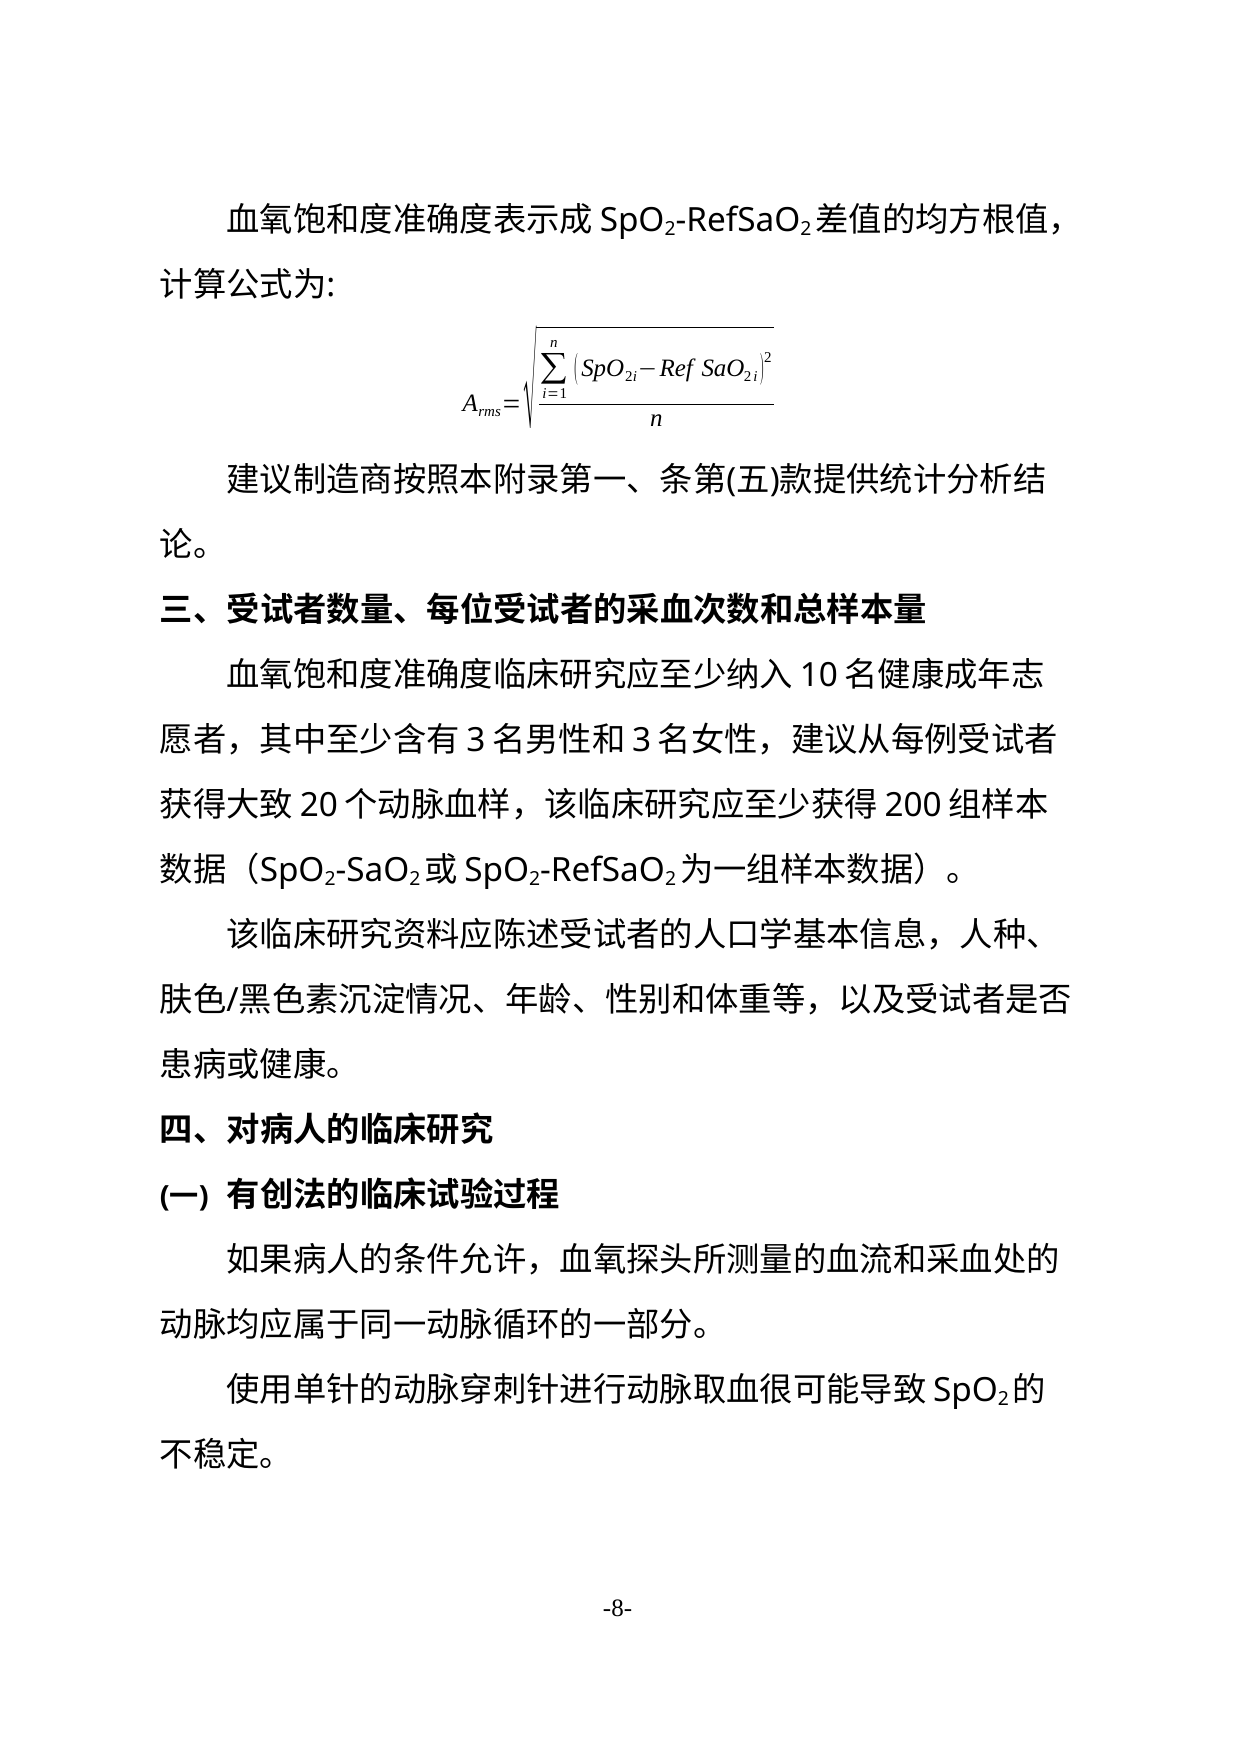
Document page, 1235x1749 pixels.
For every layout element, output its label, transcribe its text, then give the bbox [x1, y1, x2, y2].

subtitle 有创法的临床试验过程 [159, 1159, 1075, 1224]
text 如果病人的条件允许，血氧探头所测量的血流和采血处的动脉均应属于同一动脉循环的一部分。 [159, 1224, 1075, 1354]
text 血氧饱和度准确度临床研究应至少纳入10名健康成年志愿者，其中至少含有3名男性和3名女性，建议从每例受试者获得大致20个动脉血样，该临床研究应至少获得200组样本数据（SpO2-SaO2或SpO2-RefSaO2为一组样本数据）。 [159, 639, 1075, 899]
subtitle 对病人的临床研究 [159, 1094, 1075, 1159]
text 该临床研究资料应陈述受试者的人口学基本信息，人种、肤色/黑色素沉淀情况、年龄、性别和体重等，以及受试者是否患病或健康。 [159, 899, 1075, 1094]
text 使用单针的动脉穿刺针进行动脉取血很可能导致SpO2的不稳定。 [159, 1354, 1075, 1484]
text 建议制造商按照本附录第一、条第(五)款提供统计分析结论。 [159, 444, 1075, 574]
text 血氧饱和度准确度表示成SpO2-RefSaO2差值的均方根值，计算公式为: [159, 184, 1075, 314]
subtitle 受试者数量、每位受试者的采血次数和总样本量 [159, 574, 1075, 639]
